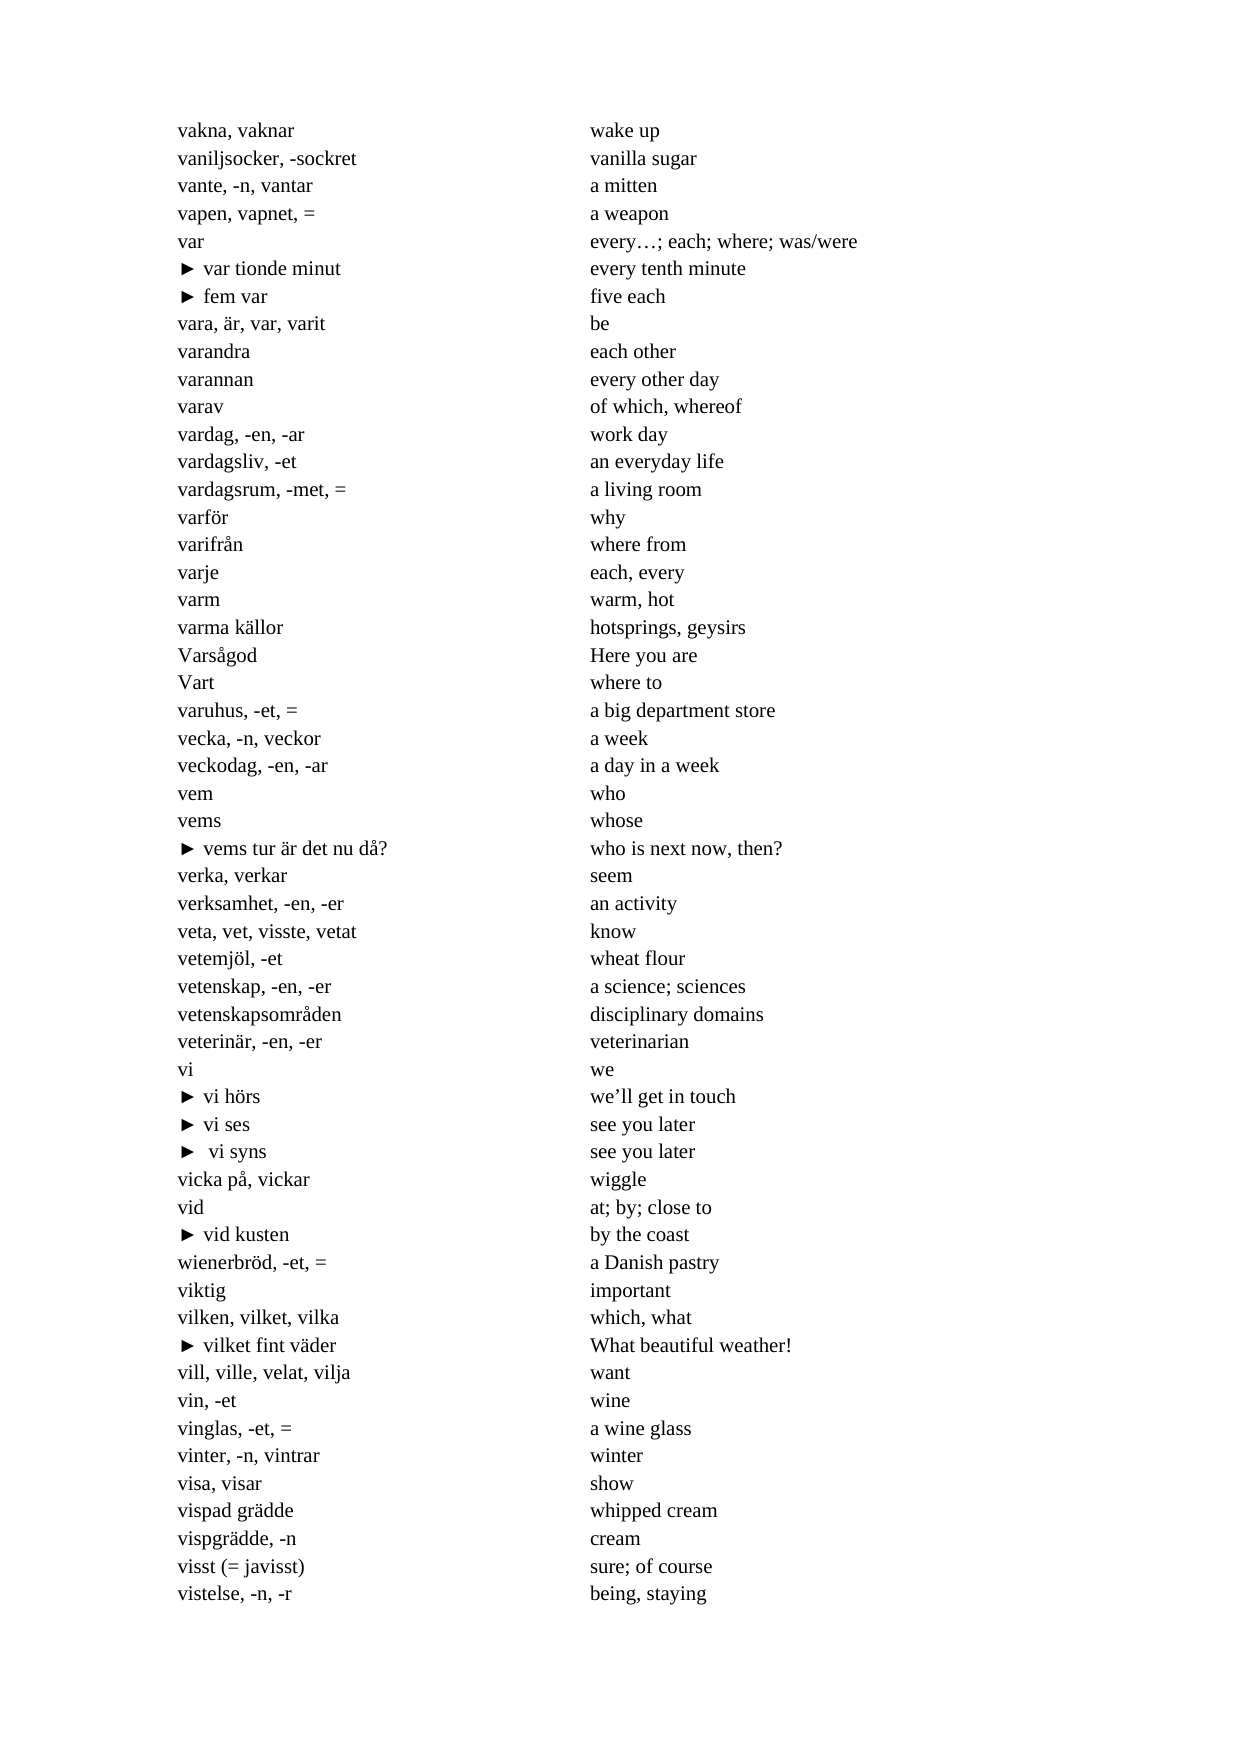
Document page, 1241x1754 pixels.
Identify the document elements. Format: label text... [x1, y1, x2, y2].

text ► vid kusten by the coast [177, 1222, 1063, 1246]
text ► var tionde minut every tenth minute [177, 256, 1063, 280]
text vetemjöl, -et wheat flour [177, 946, 1063, 970]
text vinglas, -et, = a wine glass [177, 1416, 1063, 1439]
text vakna, vaknar wake up [177, 118, 1063, 142]
text varifrån where from [177, 532, 1063, 556]
text vardagsrum, -met, = a living room [177, 477, 1063, 501]
text vilken, vilket, vilka which, what [177, 1305, 1063, 1329]
text ► vi ses see you later [177, 1112, 1063, 1136]
text vinter, -n, vintrar winter [177, 1443, 1063, 1467]
text verka, verkar seem [177, 863, 1063, 887]
text varav of which, whereof [177, 394, 1063, 418]
text veta, vet, visste, vetat know [177, 919, 1063, 943]
text veterinär, -en, -er veterinarian [177, 1029, 1063, 1053]
text ► vi syns see you later [177, 1139, 1063, 1163]
text varm warm, hot [177, 587, 1063, 611]
text vin, -et wine [177, 1388, 1063, 1412]
text Vart where to [177, 670, 1063, 694]
text varuhus, -et, = a big department store [177, 698, 1063, 722]
text vante, -n, vantar a mitten [177, 173, 1063, 197]
text ► vi hörs we’ll get in touch [177, 1084, 1063, 1108]
text Varsågod Here you are [177, 643, 1063, 667]
text vispad grädde whipped cream [177, 1498, 1063, 1522]
text vapen, vapnet, = a weapon [177, 201, 1063, 225]
text vistelse, -n, -r being, staying [177, 1581, 1063, 1605]
text varandra each other [177, 339, 1063, 363]
text vid at; by; close to [177, 1195, 1063, 1219]
text vaniljsocker, -sockret vanilla sugar [177, 146, 1063, 170]
text varannan every other day [177, 367, 1063, 391]
text vems whose [177, 808, 1063, 832]
text visa, visar show [177, 1471, 1063, 1495]
text vicka på, vickar wiggle [177, 1167, 1063, 1191]
text ► vilket fint väder What beautiful weather! [177, 1333, 1063, 1357]
text vi we [177, 1057, 1063, 1081]
text vill, ville, velat, vilja want [177, 1360, 1063, 1384]
text ► vems tur är det nu då? who is next now, then? [177, 836, 1063, 860]
text vetenskap, -en, -er a science; sciences [177, 974, 1063, 998]
text varma källor hotsprings, geysirs [177, 615, 1063, 639]
text visst (= javisst) sure; of course [177, 1553, 1063, 1578]
text vardag, -en, -ar work day [177, 422, 1063, 446]
text veckodag, -en, -ar a day in a week [177, 753, 1063, 777]
text vispgrädde, -n cream [177, 1526, 1063, 1550]
text varje each, every [177, 560, 1063, 584]
text vecka, -n, veckor a week [177, 725, 1063, 749]
text verksamhet, -en, -er an activity [177, 891, 1063, 915]
text varför why [177, 504, 1063, 529]
text viktig important [177, 1277, 1063, 1302]
text vardagsliv, -et an everyday life [177, 449, 1063, 473]
text vetenskapsområden disciplinary domains [177, 1001, 1063, 1026]
text vara, är, var, varit be [177, 311, 1063, 335]
text wienerbröd, -et, = a Danish pastry [177, 1250, 1063, 1274]
text vem who [177, 781, 1063, 805]
text ► fem var five each [177, 284, 1063, 308]
text var every…; each; where; was/were [177, 228, 1063, 253]
